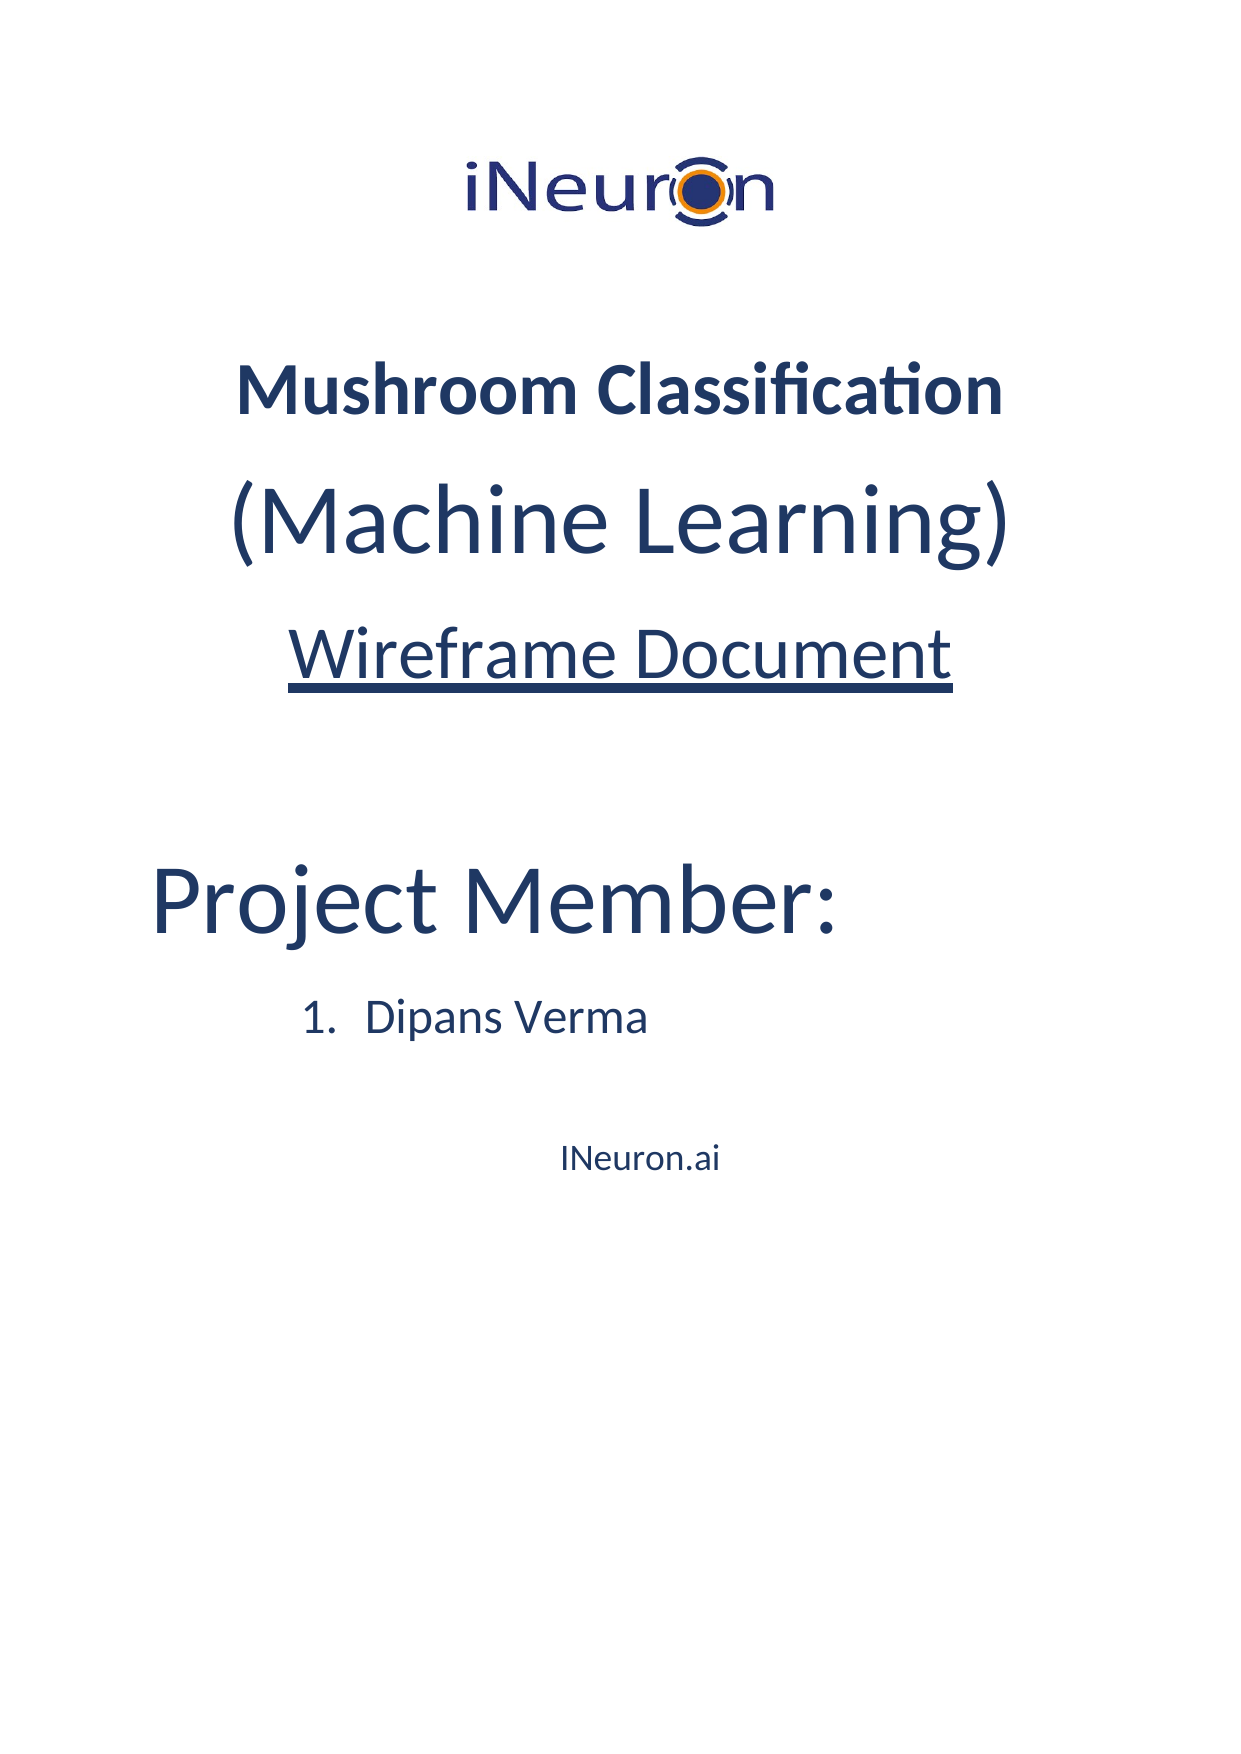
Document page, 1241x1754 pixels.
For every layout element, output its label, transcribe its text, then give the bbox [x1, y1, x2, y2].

subtitle (Machine Learning) [225, 457, 1015, 579]
list Dipans Verma [300, 985, 1178, 1046]
subtitle Project Member: [150, 837, 1178, 959]
text INeuron.ai [558, 1134, 722, 1179]
picture [466, 156, 774, 227]
text Mushroom Classification [225, 342, 1015, 433]
text Wireframe Document [225, 605, 1016, 697]
